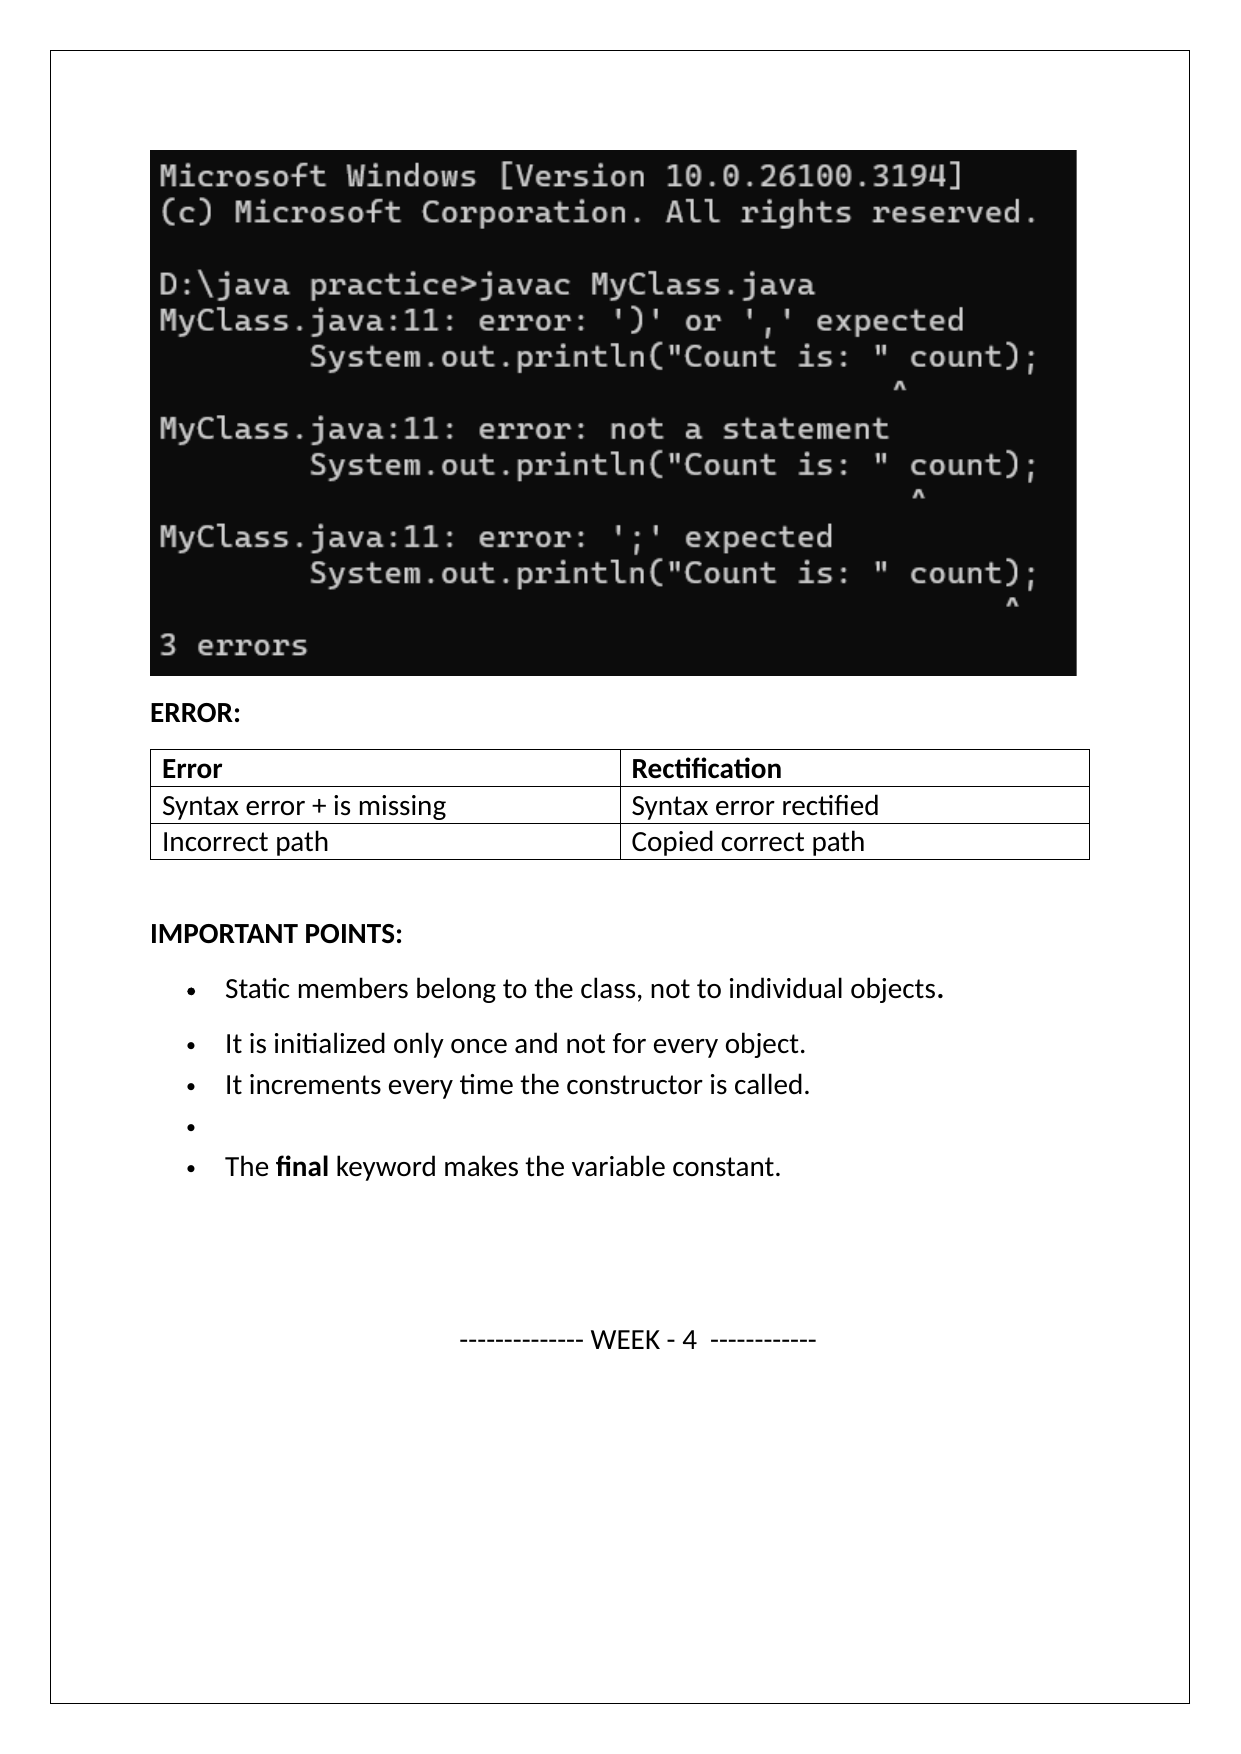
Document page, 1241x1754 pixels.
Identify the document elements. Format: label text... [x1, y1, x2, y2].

list The final keyword makes the variable constant. [187, 1148, 1090, 1184]
table_cell Syntax error rectified [621, 787, 1089, 822]
table_cell Incorrect path [151, 824, 620, 859]
text -------------- WEEK - 4 ------------ [150, 1321, 1090, 1357]
table_header Rectification [621, 750, 1089, 786]
list It is initialized only once and not for every object. [187, 1025, 1090, 1061]
picture [150, 150, 1077, 676]
table_cell Copied correct path [621, 824, 1089, 859]
table_header Error [151, 750, 620, 786]
list It increments every time the constructor is called. [187, 1066, 1090, 1102]
list Static members belong to the class, not to individual objects. [187, 970, 1090, 1006]
text IMPORTANT POINTS: [150, 915, 1090, 951]
text ERROR: [150, 694, 1090, 729]
table_cell Syntax error + is missing [151, 787, 620, 822]
